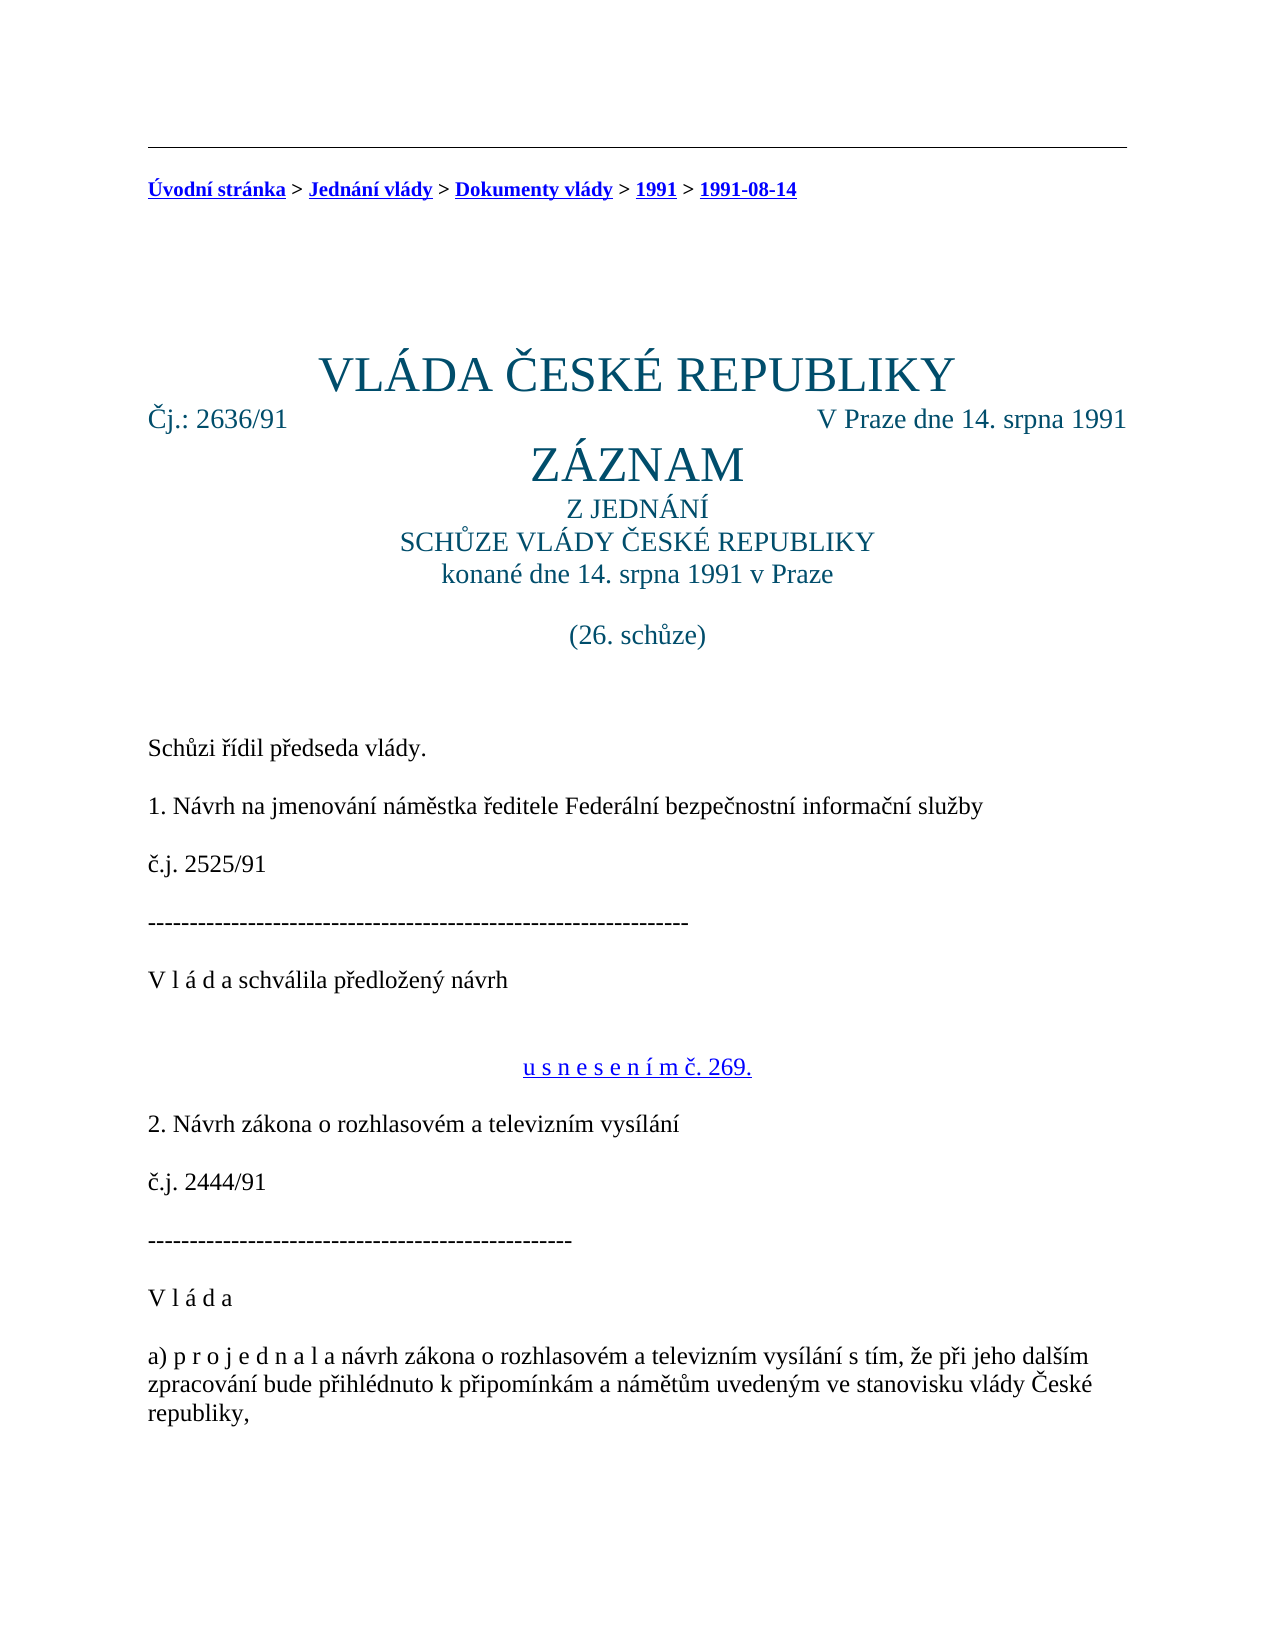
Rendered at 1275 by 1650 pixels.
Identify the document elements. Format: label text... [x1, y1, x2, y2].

text a) p r o j e d n a l a návrh zákona o rozhlasovém a televizním vysílání s tím, že při jeho dalším zpracování bude přihlédnuto k připomínkám a námětům uvedeným ve stanovisku vlády České republiky, [148, 1341, 1127, 1427]
text VLÁDA ČESKÉ REPUBLIKY [148, 316, 1127, 402]
text ZÁZNAM Z JEDNÁNÍ SCHŮZE VLÁDY ČESKÉ REPUBLIKY konané dne 14. srpna 1991 v Praze (26. schůze) [148, 435, 1127, 651]
subtitle Úvodní stránka > Jednání vlády > Dokumenty vlády > 1991 > 1991-08-14 [148, 177, 1127, 201]
text Schůzi řídil předseda vlády. [148, 676, 1127, 762]
text ----------------------------------------------------------------- [148, 907, 1127, 936]
table_header Čj.: 2636/91 [148, 403, 637, 435]
text u s n e s e n í m č. 269. [148, 1023, 1127, 1080]
text V l á d a schválila předložený návrh [148, 965, 1127, 994]
text --------------------------------------------------- [148, 1225, 1127, 1254]
text 2. Návrh zákona o rozhlasovém a televizním vysílání [148, 1080, 1127, 1138]
text č.j. 2444/91 [148, 1167, 1127, 1196]
table_header V Praze dne 14. srpna 1991 [638, 403, 1127, 435]
text 1. Návrh na jmenování náměstka ředitele Federální bezpečnostní informační služby [148, 791, 1127, 820]
text V l á d a [148, 1283, 1127, 1312]
text č.j. 2525/91 [148, 849, 1127, 878]
